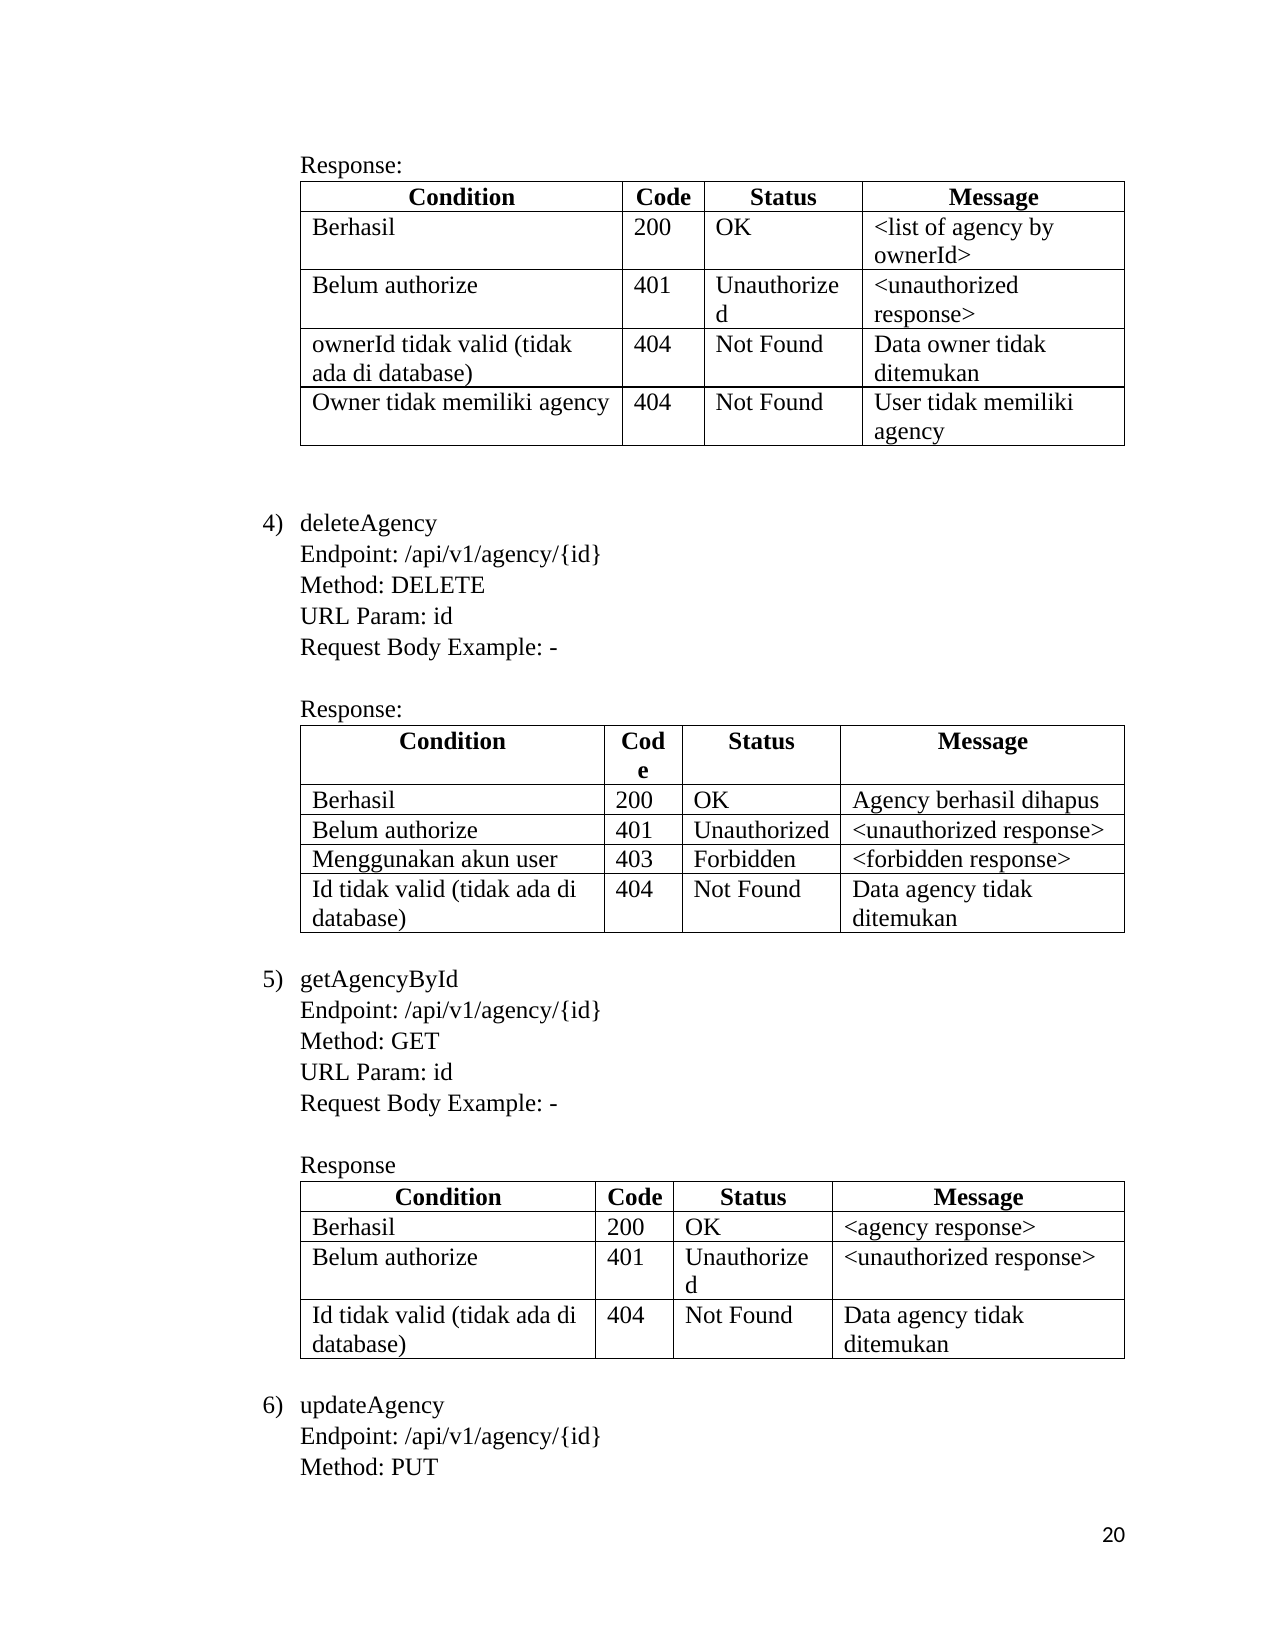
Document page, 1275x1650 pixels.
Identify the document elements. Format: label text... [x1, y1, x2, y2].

table_cell Berhasil [301, 785, 604, 814]
list Response [300, 1150, 1125, 1179]
table_cell <agency response> [833, 1212, 1124, 1241]
list getAgencyById [262, 964, 1125, 993]
table_header Message [863, 182, 1124, 211]
table_cell Belum authorize [301, 1242, 595, 1299]
table_cell <list of agency by ownerId> [863, 212, 1124, 269]
table_cell Data agency tidak ditemukan [841, 874, 1124, 932]
table_cell 401 [623, 270, 704, 328]
list Endpoint: /api/v1/agency/{id} [300, 995, 1125, 1024]
table_cell <forbidden response> [841, 845, 1124, 873]
list Request Body Example: - [300, 632, 1125, 661]
table_cell Berhasil [301, 1212, 595, 1241]
list Request Body Example: - [300, 1088, 1125, 1117]
table_cell Not Found [683, 874, 840, 932]
list updateAgency [262, 1390, 1125, 1419]
table_cell 200 [605, 785, 682, 814]
table_cell 401 [596, 1242, 673, 1299]
table_cell OK [683, 785, 840, 814]
table_cell Owner tidak memiliki agency [301, 388, 622, 445]
table_cell <unauthorized response> [841, 815, 1124, 843]
table_cell 404 [623, 388, 704, 445]
table_cell 404 [605, 874, 682, 932]
table_cell OK [674, 1212, 832, 1241]
list Endpoint: /api/v1/agency/{id} [300, 539, 1125, 568]
table_header Condition [301, 182, 622, 211]
table_cell Belum authorize [301, 815, 604, 843]
table_cell Not Found [674, 1300, 832, 1358]
table_cell <unauthorized response> [833, 1242, 1124, 1299]
table_cell ownerId tidak valid (tidak ada di database) [301, 329, 622, 386]
list Response: [300, 694, 1125, 723]
list Method: DELETE [300, 570, 1125, 599]
table_header Status [674, 1182, 832, 1211]
list Method: PUT [300, 1452, 1125, 1481]
table_cell Forbidden [683, 845, 840, 873]
table_cell OK [705, 212, 862, 269]
table_cell Berhasil [301, 212, 622, 269]
table_cell Unauthorized [683, 815, 840, 843]
table_cell 403 [605, 845, 682, 873]
table_cell User tidak memiliki agency [863, 388, 1124, 445]
table_header Status [683, 726, 840, 784]
table_header Code [605, 726, 682, 784]
table_cell 401 [605, 815, 682, 843]
table_cell <unauthorized response> [863, 270, 1124, 328]
list Endpoint: /api/v1/agency/{id} [300, 1421, 1125, 1450]
table_cell 200 [596, 1212, 673, 1241]
list Method: GET [300, 1026, 1125, 1055]
table_cell 404 [623, 329, 704, 386]
list URL Param: id [300, 601, 1125, 630]
table_cell Not Found [705, 388, 862, 445]
list URL Param: id [300, 1057, 1125, 1086]
table_cell 200 [623, 212, 704, 269]
list deleteAgency [262, 508, 1125, 537]
table_cell Agency berhasil dihapus [841, 785, 1124, 814]
table_header Status [705, 182, 862, 211]
table_header Code [596, 1182, 673, 1211]
table_cell Menggunakan akun user [301, 845, 604, 873]
table_header Message [841, 726, 1124, 784]
list Response: [300, 150, 1125, 179]
table_cell Belum authorize [301, 270, 622, 328]
table_header Condition [301, 726, 604, 784]
table_cell Not Found [705, 329, 862, 386]
table_cell Id tidak valid (tidak ada di database) [301, 874, 604, 932]
table_header Condition [301, 1182, 595, 1211]
table_cell 404 [596, 1300, 673, 1358]
table_cell Unauthorized [674, 1242, 832, 1299]
table_cell Unauthorized [705, 270, 862, 328]
table_header Message [833, 1182, 1124, 1211]
table_cell Data agency tidak ditemukan [833, 1300, 1124, 1358]
table_cell Data owner tidak ditemukan [863, 329, 1124, 386]
table_cell Id tidak valid (tidak ada di database) [301, 1300, 595, 1358]
table_header Code [623, 182, 704, 211]
